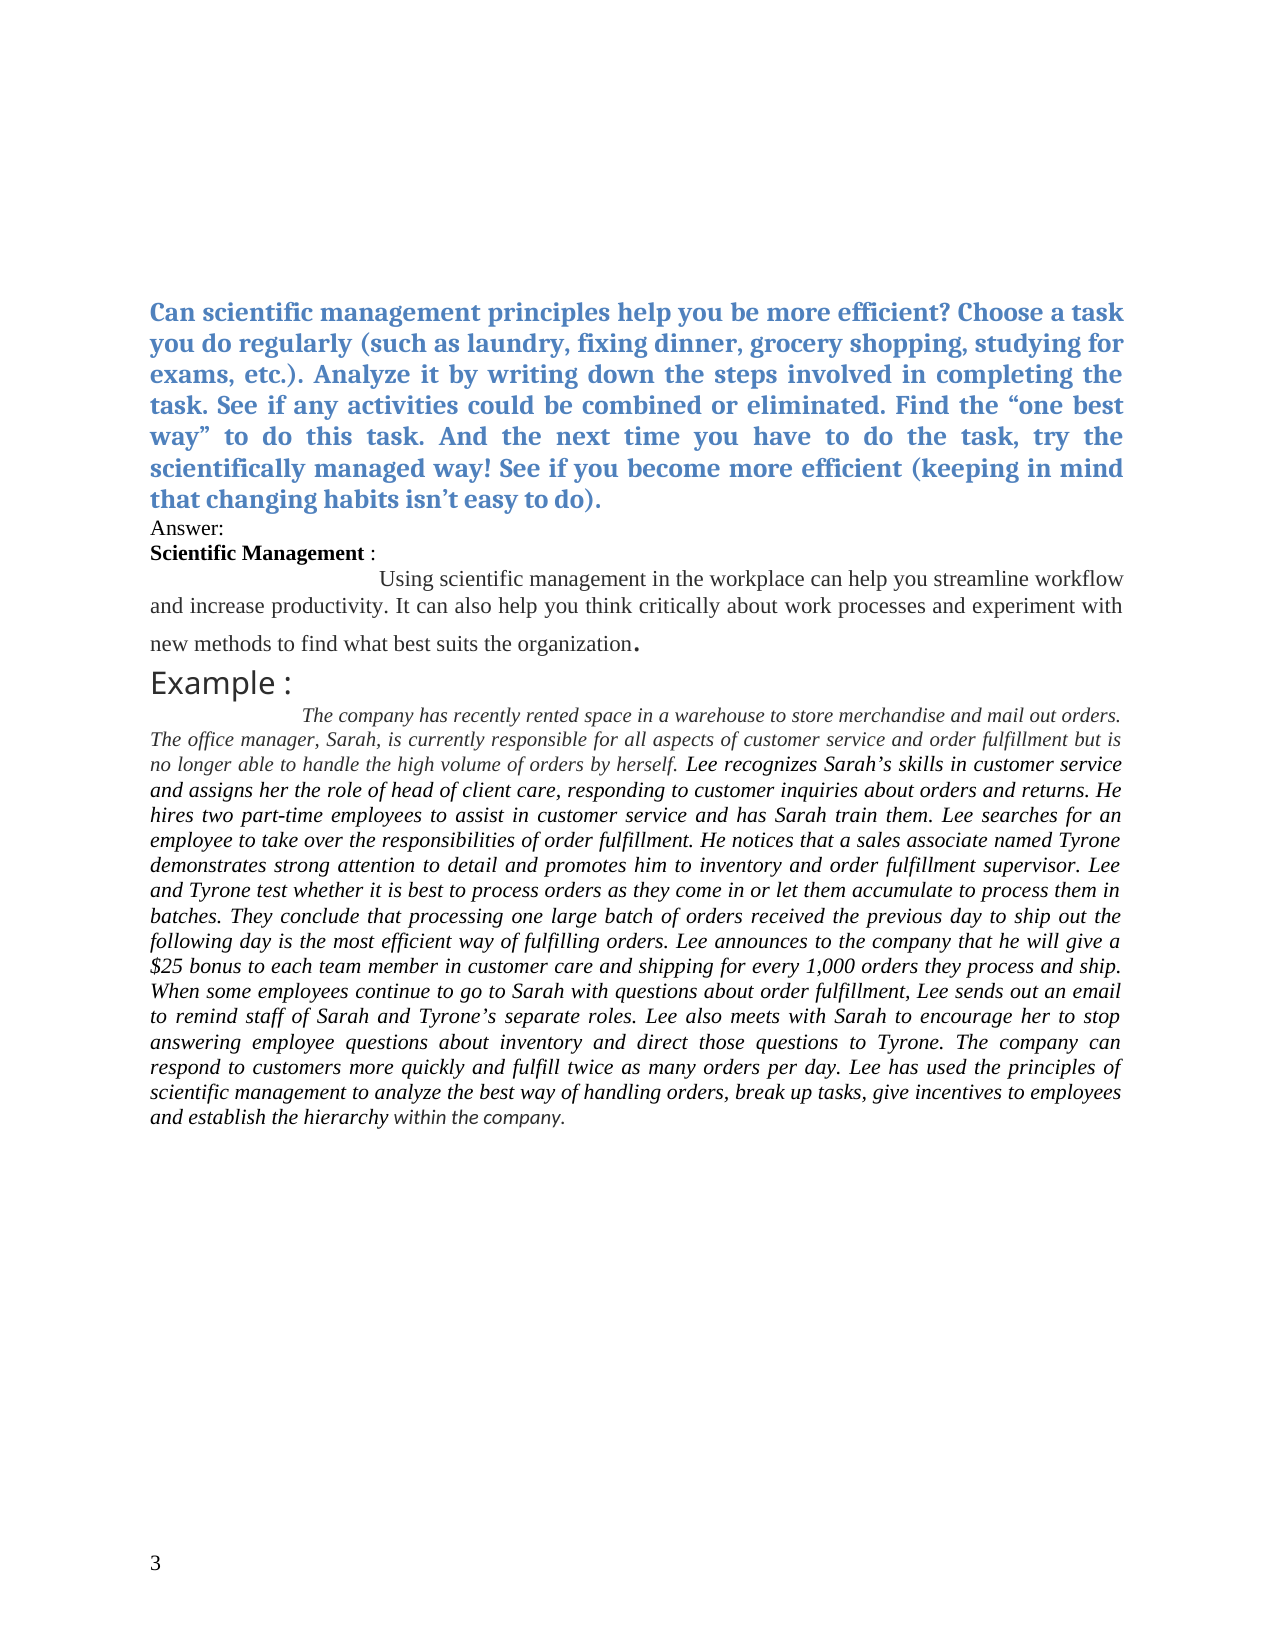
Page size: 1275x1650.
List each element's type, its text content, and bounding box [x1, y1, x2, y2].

text Scientific Management : [150, 540, 1125, 565]
text Answer: [150, 515, 1125, 540]
subtitle Can scientific management principles help you be more efficient? Choose a task you do regularly (such as laundry, fixing dinner, grocery shopping, studying for exams, etc.). Analyze it by writing down the steps involved in completing the task. See if any activities could be combined or eliminated. Find the “one best way” to do this task. And the next time you have to do the task, try the scientifically managed way! See if you become more efficient (keeping in mind that changing habits isn’t easy to do). [150, 297, 1125, 515]
text Using scientific management in the workplace can help you streamline workflow and increase productivity. It can also help you think critically about work processes and experiment with new methods to find what best suits the organization. [150, 565, 1125, 661]
text Example : [150, 661, 1125, 703]
text The company has recently rented space in a warehouse to store merchandise and mail out orders. The office manager, Sarah, is currently responsible for all aspects of customer service and order fulfillment but is no longer able to handle the high volume of orders by herself. Lee recognizes Sarah’s skills in customer service and assigns her the role of head of client care, responding to customer inquiries about orders and returns. He hires two part-time employees to assist in customer service and has Sarah train them. Lee searches for an employee to take over the responsibilities of order fulfillment. He notices that a sales associate named Tyrone demonstrates strong attention to detail and promotes him to inventory and order fulfillment supervisor. Lee and Tyrone test whether it is best to process orders as they come in or let them accumulate to process them in batches. They conclude that processing one large batch of orders received the previous day to ship out the following day is the most efficient way of fulfilling orders. Lee announces to the company that he will give a $25 bonus to each team member in customer care and shipping for every 1,000 orders they process and ship. When some employees continue to go to Sarah with questions about order fulfillment, Lee sends out an email to remind staff of Sarah and Tyrone’s separate roles. Lee also meets with Sarah to encourage her to stop answering employee questions about inventory and direct those questions to Tyrone. The company can respond to customers more quickly and fulfill twice as many orders per day. Lee has used the principles of scientific management to analyze the best way of handling orders, break up tasks, give incentives to employees and establish the hierarchy within the company. [150, 703, 1125, 1130]
